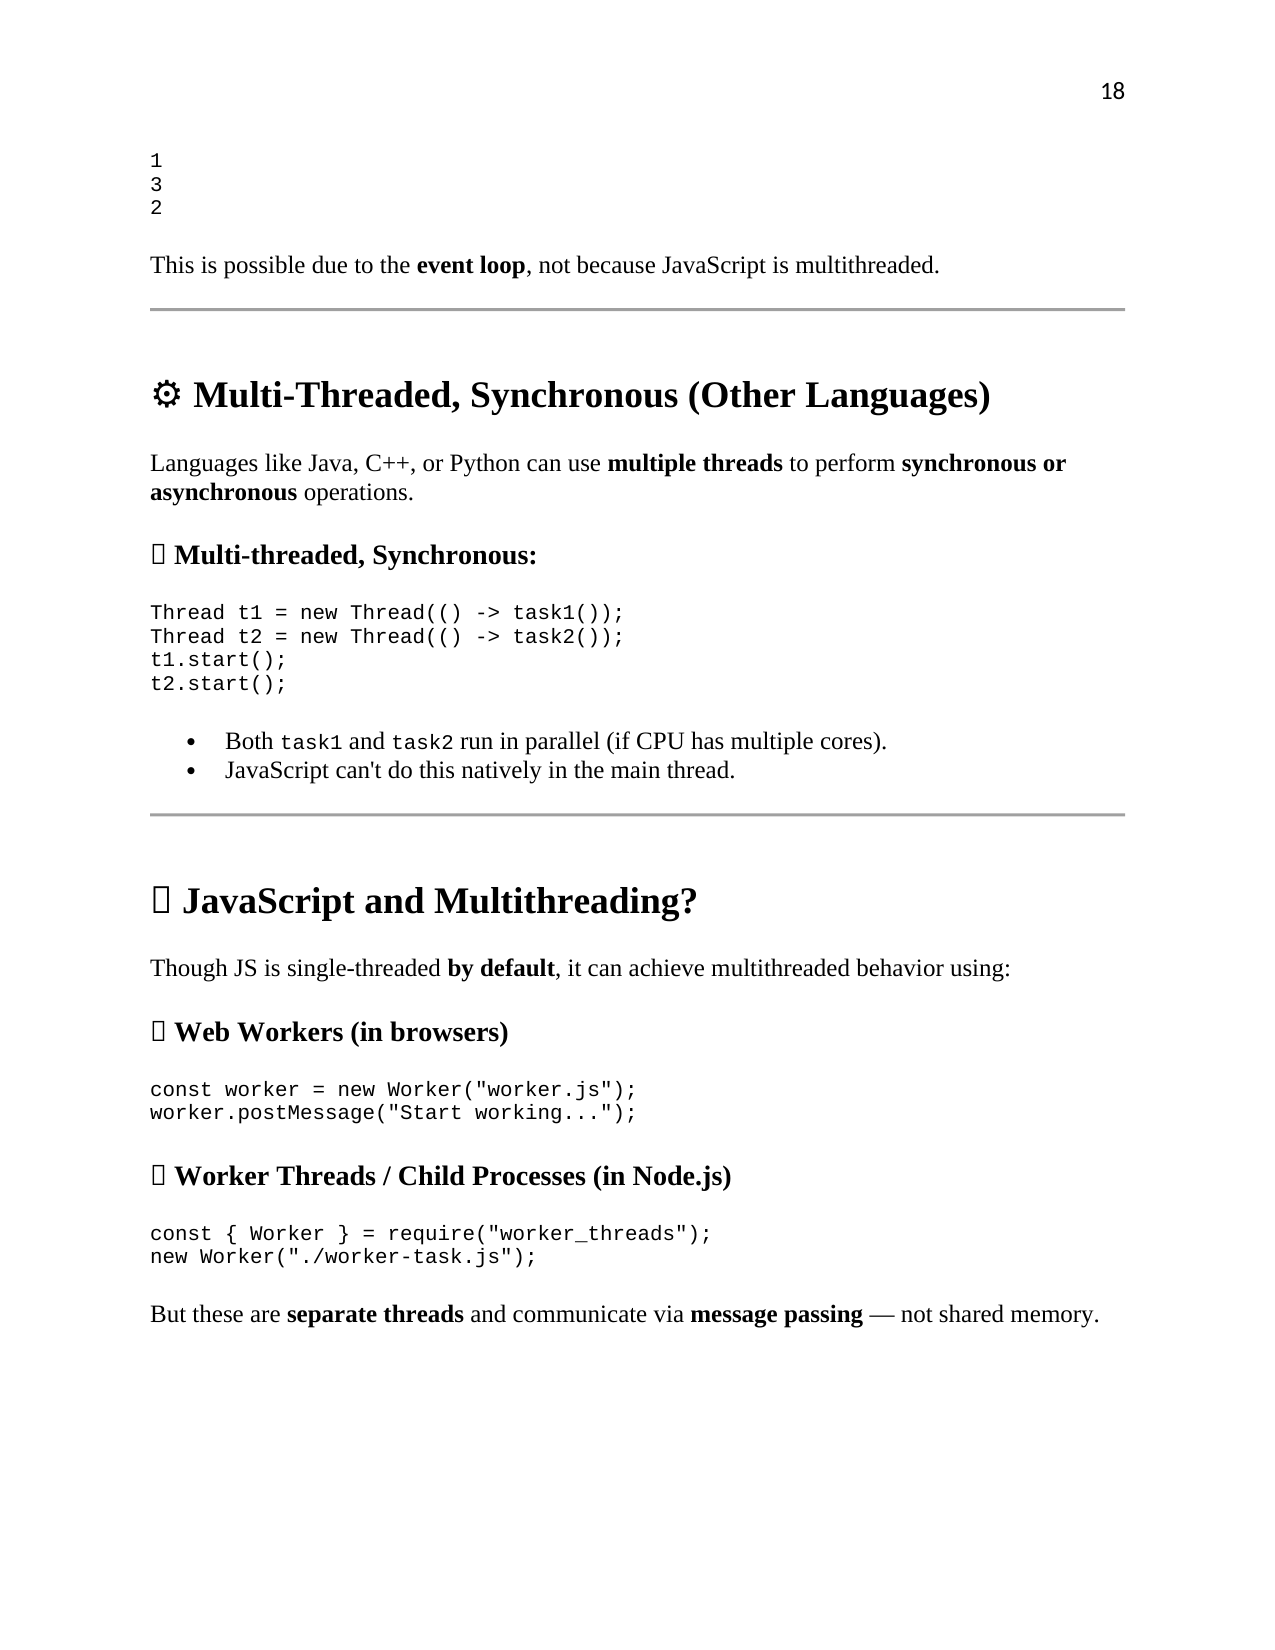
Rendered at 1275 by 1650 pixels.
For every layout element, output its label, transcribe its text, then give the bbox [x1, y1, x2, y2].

text const worker = new Worker("worker.js"); [150, 1079, 1125, 1102]
text ✅ Web Workers (in browsers) [150, 1011, 1125, 1049]
text Thread t2 = new Thread(() -> task2()); [150, 626, 1125, 649]
text t1.start(); [150, 649, 1125, 673]
text worker.postMessage("Start working..."); [150, 1102, 1125, 1126]
list Both task1 and task2 run in parallel (if CPU has multiple cores). [187, 726, 1125, 755]
text 3 [150, 174, 1125, 197]
text t2.start(); [150, 673, 1125, 697]
text 🔁 JavaScript and Multithreading? [150, 873, 1125, 924]
text 2 [150, 197, 1125, 221]
text Languages like Java, C++, or Python can use multiple threads to perform synchronous or asynchronous operations. [150, 448, 1125, 505]
text Though JS is single-threaded by default, it can achieve multithreaded behavior using: [150, 953, 1125, 982]
text This is possible due to the event loop, not because JavaScript is multithreaded. [150, 250, 1125, 279]
text new Worker("./worker-task.js"); [150, 1246, 1125, 1270]
text 🔧 Multi-threaded, Synchronous: [150, 534, 1125, 573]
text const { Worker } = require("worker_threads"); [150, 1223, 1125, 1246]
text ⚙️ Multi-Threaded, Synchronous (Other Languages) [150, 368, 1125, 419]
text But these are separate threads and communicate via message passing — not shared memory. [150, 1299, 1125, 1328]
text Thread t1 = new Thread(() -> task1()); [150, 602, 1125, 626]
list JavaScript can't do this natively in the main thread. [187, 755, 1125, 784]
text 1 [150, 150, 1125, 174]
text ✅ Worker Threads / Child Processes (in Node.js) [150, 1155, 1125, 1193]
